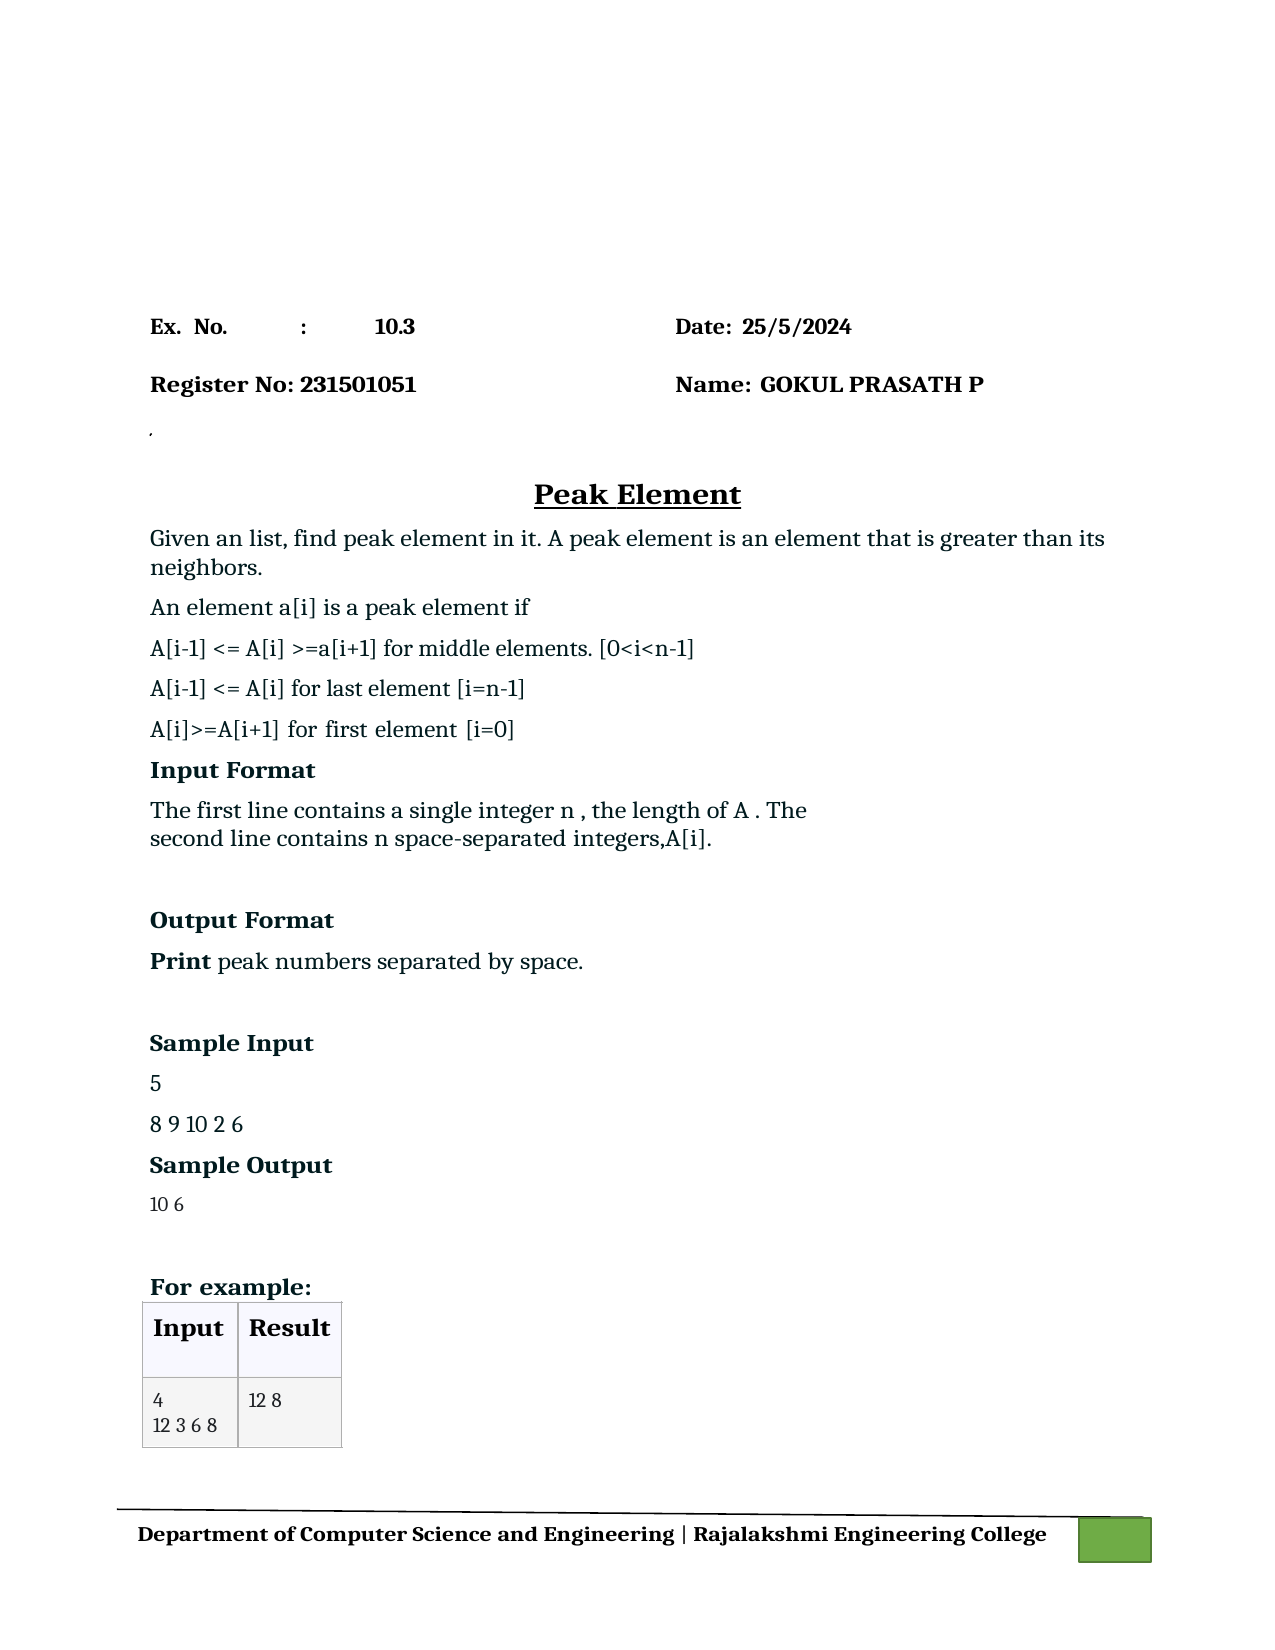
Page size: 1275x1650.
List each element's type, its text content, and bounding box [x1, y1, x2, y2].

subtitle Input Format [150, 756, 1137, 784]
table_cell 4 12 3 6 8 [143, 1378, 237, 1446]
table_header Input [143, 1303, 237, 1376]
text Print peak numbers separated by space. [150, 948, 1137, 976]
text 8 9 10 2 6 [150, 1111, 1137, 1139]
text Given an list, find peak element in it. A peak element is an element that is greater than its neighbors. [150, 525, 1137, 581]
text Ex. No. : 10.3 Date: 25/5/2024 [150, 314, 1137, 341]
text An element a[i] is a peak element if [150, 594, 1137, 621]
table_cell 12 8 [239, 1378, 341, 1446]
subtitle Sample Output [150, 1152, 1137, 1179]
text A[i]>=A[i+1] for first element [i=0] [150, 715, 1137, 743]
subtitle Output Format [150, 907, 1137, 934]
text The first line contains a single integer n , the length of A . The second line contains n space-separated integers,A[i]. [150, 797, 825, 853]
text A[i-1] <= A[i] >=a[i+1] for middle elements. [0<i<n-1] A[i-1] <= A[i] for last element [i=n-1] [150, 635, 737, 702]
text 10 6 [150, 1192, 1137, 1216]
subtitle Sample Input [150, 1029, 1137, 1057]
text 5 [150, 1070, 1137, 1098]
subtitle Peak Element [138, 478, 1137, 512]
table_header Result [239, 1303, 341, 1376]
text For example: [150, 1274, 1137, 1301]
text Register No: 231501051 Name: GOKUL PRASATH P [150, 372, 1137, 398]
